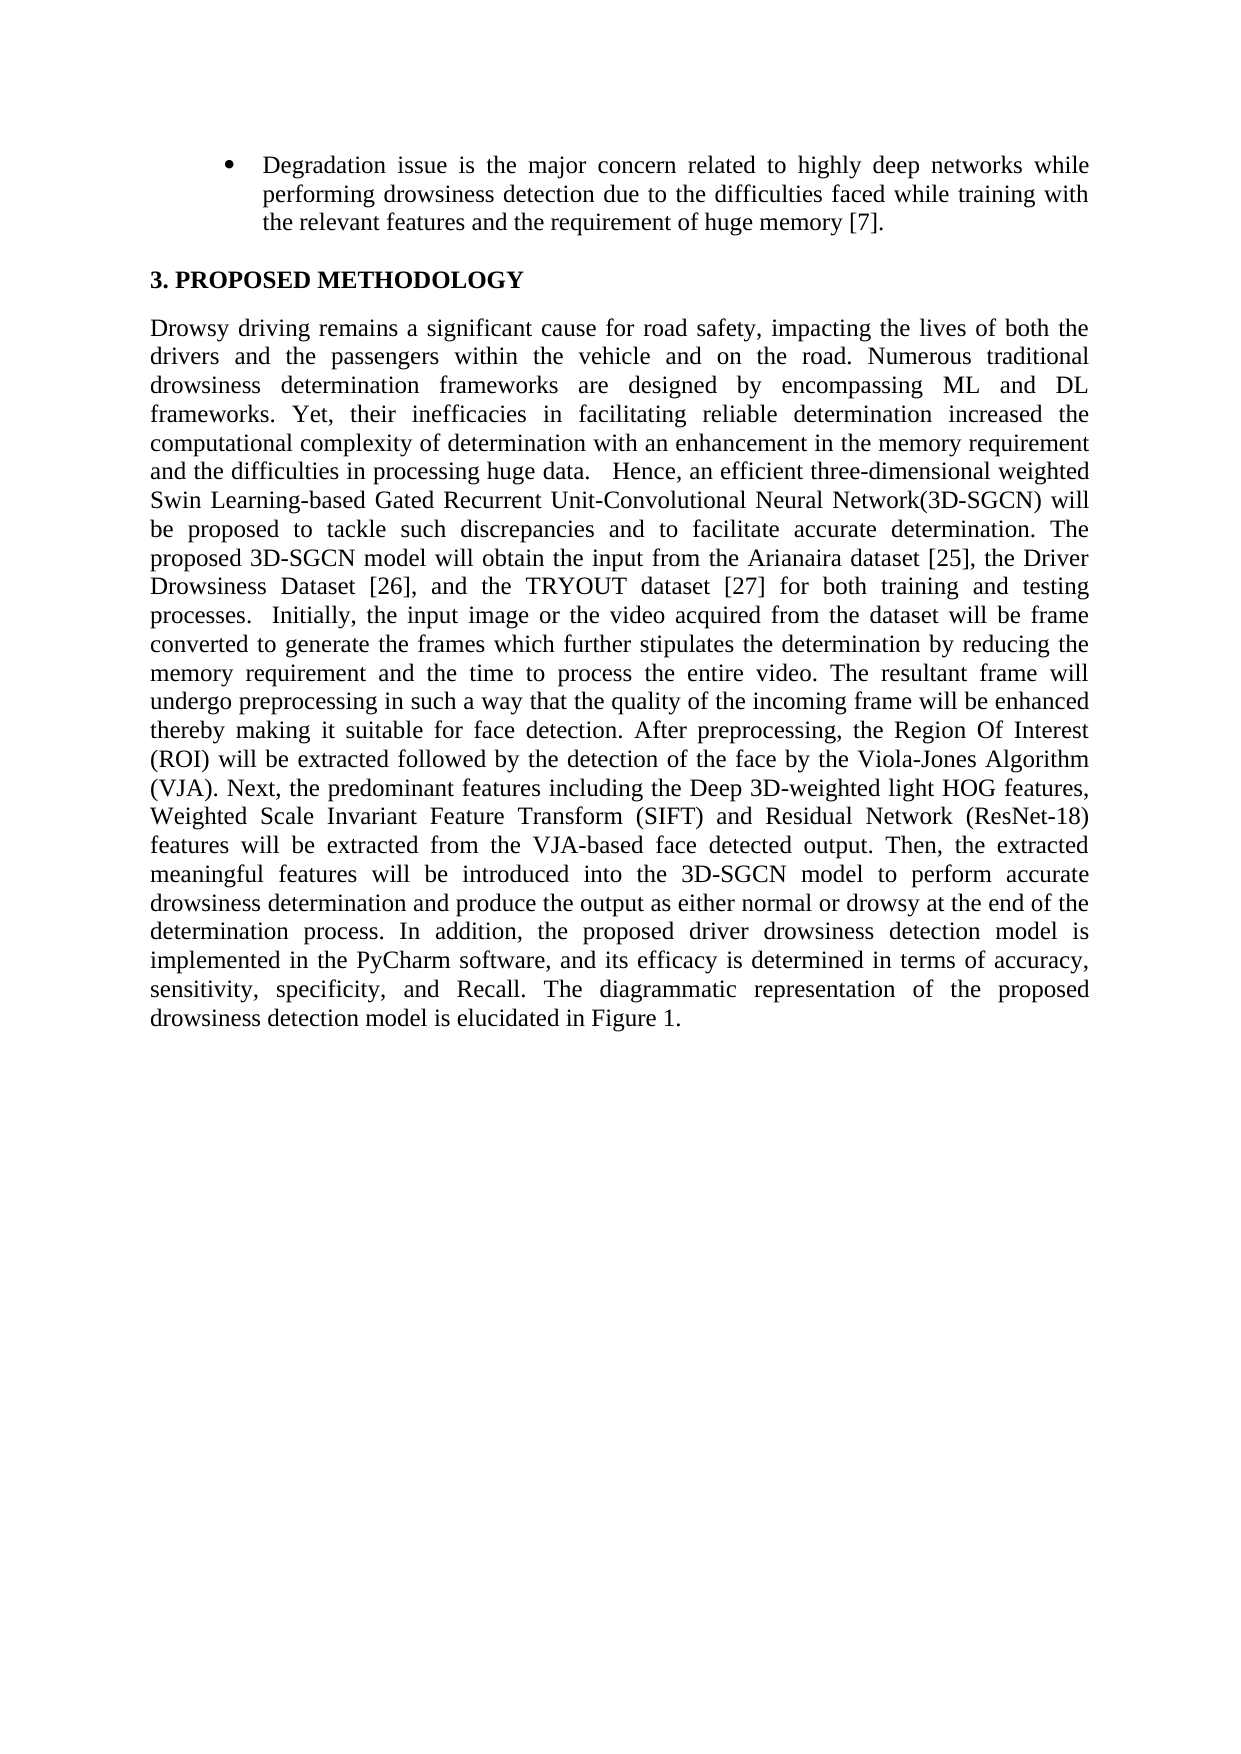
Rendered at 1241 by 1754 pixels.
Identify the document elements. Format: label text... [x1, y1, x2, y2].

text Drowsy driving remains a significant cause for road safety, impacting the lives of both the drivers and the passengers within the vehicle and on the road. Numerous traditional drowsiness determination frameworks are designed by encompassing ML and DL frameworks. Yet, their inefficacies in facilitating reliable determination increased the computational complexity of determination with an enhancement in the memory requirement and the difficulties in processing huge data. Hence, an efficient three-dimensional weighted Swin Learning-based Gated Recurrent Unit-Convolutional Neural Network(3D-SGCN) will be proposed to tackle such discrepancies and to facilitate accurate determination. The proposed 3D-SGCN model will obtain the input from the Arianaira dataset [25], the Driver Drowsiness Dataset [26], and the TRYOUT dataset [27] for both training and testing processes. Initially, the input image or the video acquired from the dataset will be frame converted to generate the frames which further stipulates the determination by reducing the memory requirement and the time to process the entire video. The resultant frame will undergo preprocessing in such a way that the quality of the incoming frame will be enhanced thereby making it suitable for face detection. After preprocessing, the Region Of Interest (ROI) will be extracted followed by the detection of the face by the Viola-Jones Algorithm (VJA). Next, the predominant features including the Deep 3D-weighted light HOG features, Weighted Scale Invariant Feature Transform (SIFT) and Residual Network (ResNet-18) features will be extracted from the VJA-based face detected output. Then, the extracted meaningful features will be introduced into the 3D-SGCN model to perform accurate drowsiness determination and produce the output as either normal or drowsy at the end of the determination process. In addition, the proposed driver drowsiness detection model is implemented in the PyCharm software, and its efficacy is determined in terms of accuracy, sensitivity, specificity, and Recall. The diagrammatic representation of the proposed drowsiness detection model is elucidated in Figure 1. [150, 313, 1090, 1031]
text 3. PROPOSED METHODOLOGY [150, 265, 1090, 294]
list Degradation issue is the major concern related to highly deep networks while performing drowsiness detection due to the difficulties faced while training with the relevant features and the requirement of huge memory [7]. [225, 150, 1090, 236]
